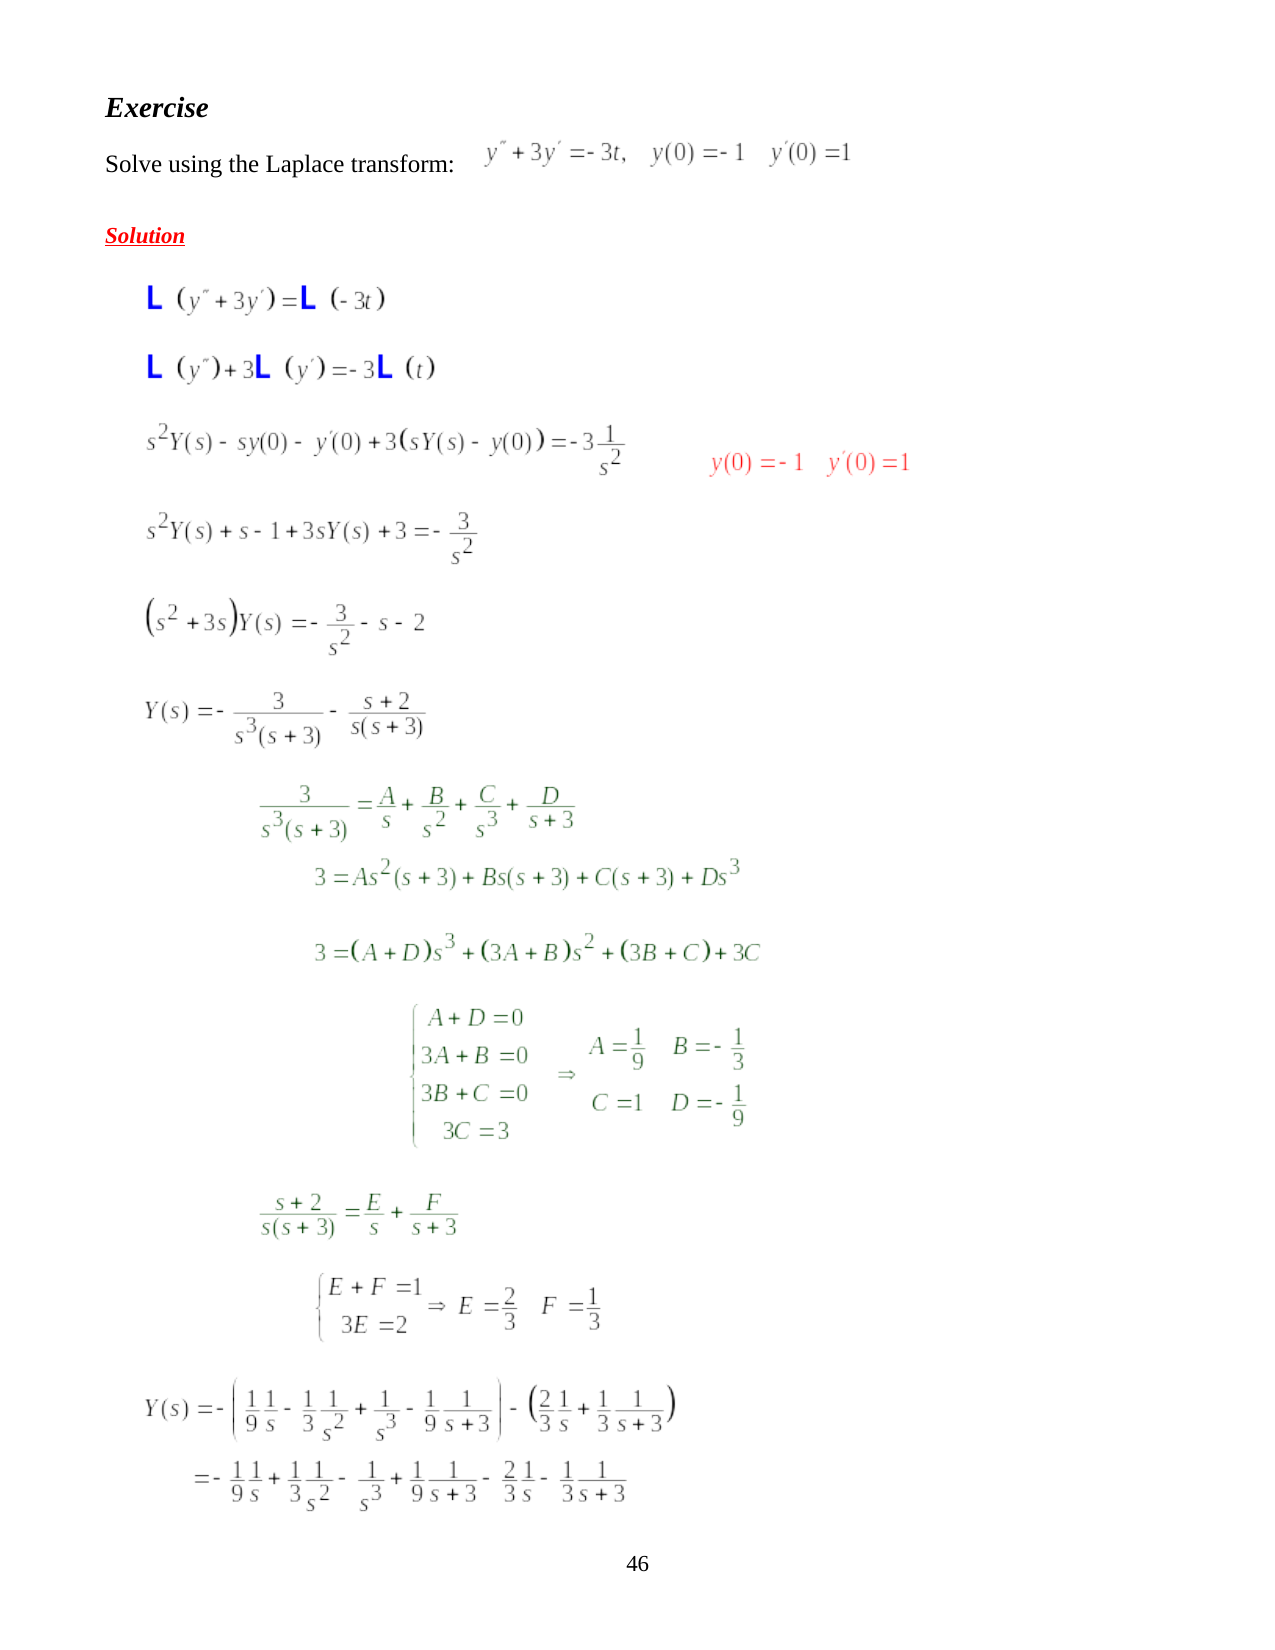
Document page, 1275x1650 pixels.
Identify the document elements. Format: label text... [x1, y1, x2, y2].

text Exercise [105, 90, 1170, 123]
text Solution [105, 210, 1170, 248]
text Solve using the Laplace transform: [105, 136, 1170, 177]
